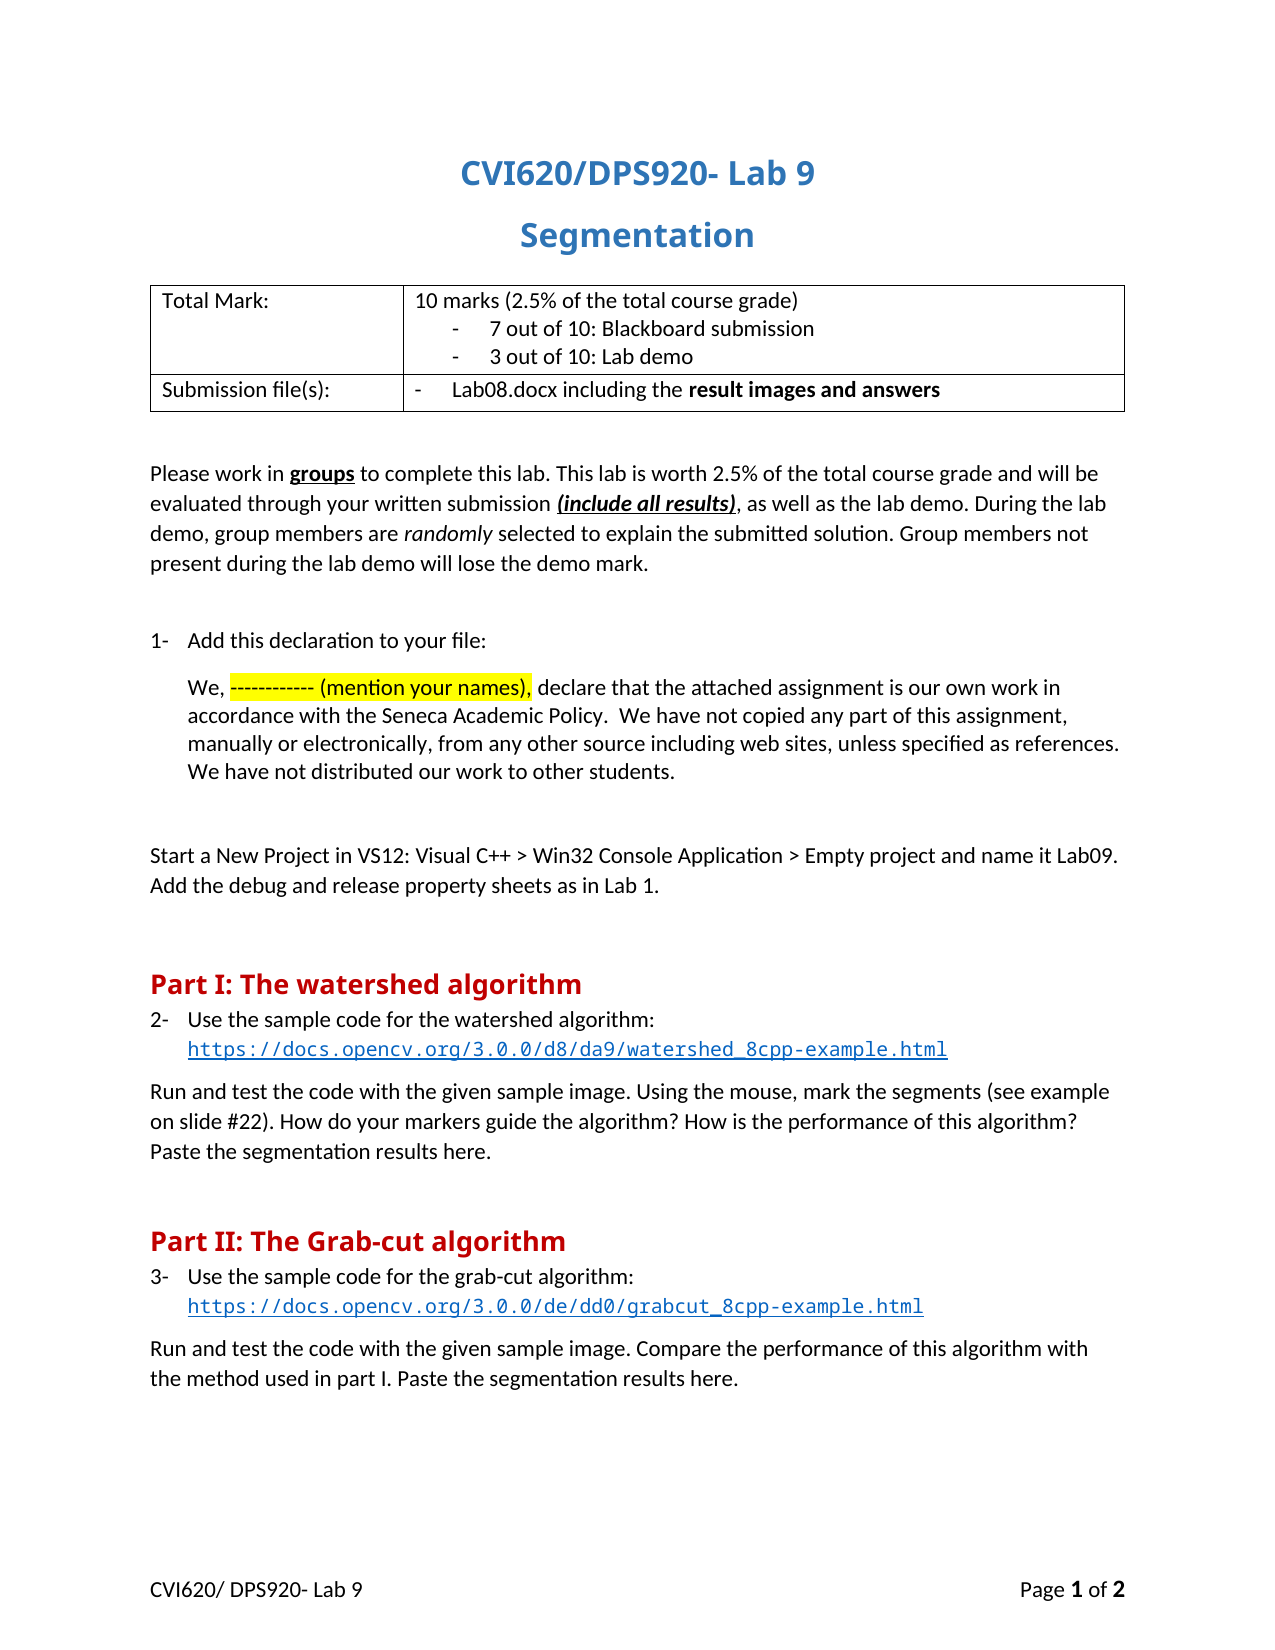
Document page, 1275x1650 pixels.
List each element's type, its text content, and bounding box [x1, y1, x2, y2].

subtitle CVI620/DPS920- Lab 9 [150, 150, 1125, 195]
list Use the sample code for the watershed algorithm: https://docs.opencv.org/3.0.0/d8/da9/watershed_8cpp-example.html [150, 1005, 1162, 1062]
text Run and test the code with the given sample image. Using the mouse, mark the segments (see example on slide #22). How do your markers guide the algorithm? How is the performance of this algorithm? Paste the segmentation results here. [150, 1077, 1125, 1165]
list Add this declaration to your file: [150, 626, 1125, 654]
subtitle Part I: The watershed algorithm [150, 965, 1125, 1002]
table_header Total Mark: [151, 286, 403, 374]
table_cell Lab08.docx including the result images and answers [404, 375, 1124, 411]
text Please work in groups to complete this lab. This lab is worth 2.5% of the total course grade and will be evaluated through your written submission (include all results), as well as the lab demo. During the lab demo, group members are randomly selected to explain the submitted solution. Group members not present during the lab demo will lose the demo mark. [150, 459, 1125, 577]
text Start a New Project in VS12: Visual C++ > Win32 Console Application > Empty project and name it Lab09. Add the debug and release property sheets as in Lab 1. [150, 841, 1125, 900]
list Use the sample code for the grab-cut algorithm: https://docs.opencv.org/3.0.0/de/dd0/grabcut_8cpp-example.html [150, 1262, 1162, 1319]
subtitle Segmentation [150, 211, 1125, 257]
text Run and test the code with the given sample image. Compare the performance of this algorithm with the method used in part I. Paste the segmentation results here. [150, 1334, 1125, 1392]
subtitle Part II: The Grab-cut algorithm [150, 1223, 1125, 1259]
text We, ------------ (mention your names), declare that the attached assignment is our own work in accordance with the Seneca Academic Policy. We have not copied any part of this assignment, manually or electronically, from any other source including web sites, unless specified as references. We have not distributed our work to other students. [187, 673, 1125, 785]
table_header 10 marks (2.5% of the total course grade) 7 out of 10: Blackboard submission 3 out of 10: Lab demo [404, 286, 1124, 374]
table_cell Submission file(s): [151, 375, 403, 411]
